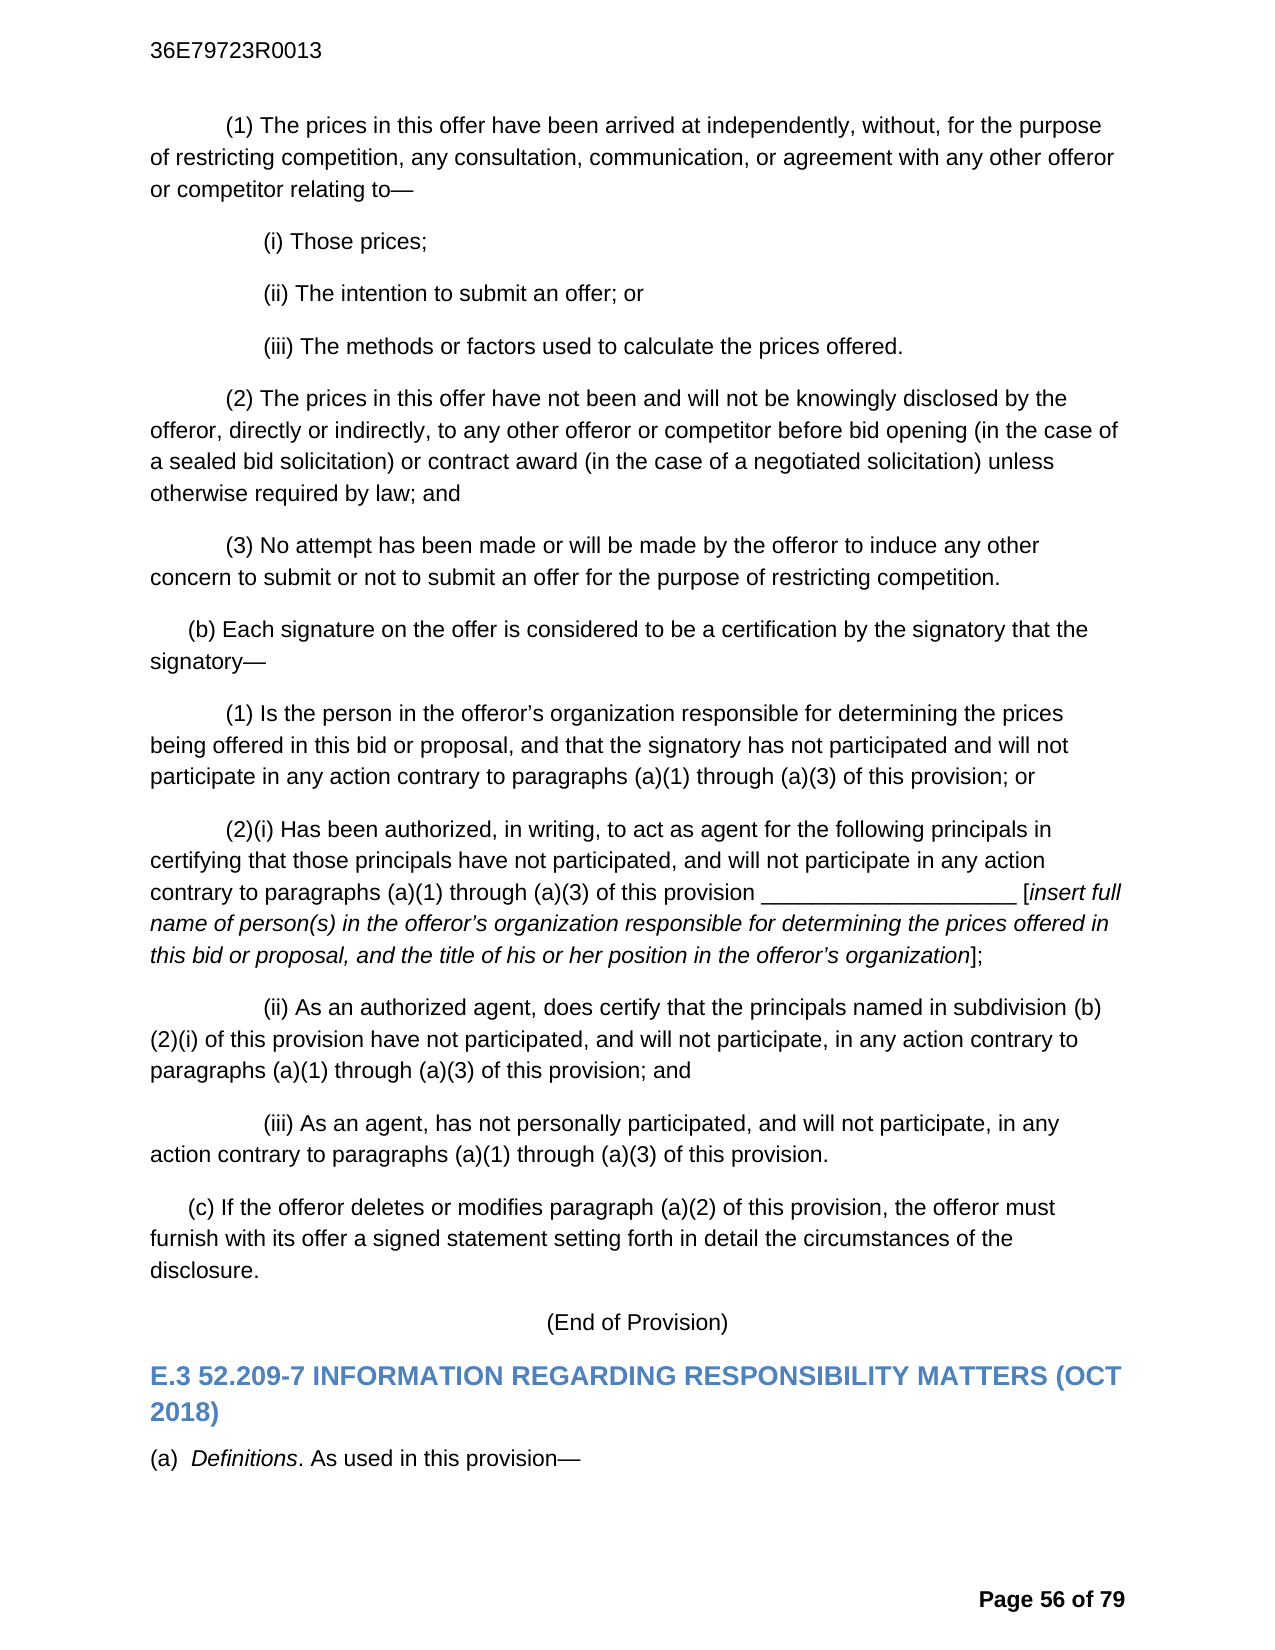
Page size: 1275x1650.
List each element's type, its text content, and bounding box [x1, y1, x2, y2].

text (1) The prices in this offer have been arrived at independently, without, for the purpose of restricting competition, any consultation, communication, or agreement with any other offeror or competitor relating to— [150, 112, 1125, 202]
subtitle E.3 52.209-7 INFORMATION REGARDING RESPONSIBILITY MATTERS (OCT 2018) [150, 1360, 1125, 1428]
text (2) The prices in this offer have not been and will not be knowingly disclosed by the offeror, directly or indirectly, to any other offeror or competitor before bid opening (in the case of a sealed bid solicitation) or contract award (in the case of a negotiated solicitation) unless otherwise required by law; and [150, 385, 1125, 506]
text (End of Provision) [150, 1309, 1125, 1336]
text (c) If the offeror deletes or modifies paragraph (a)(2) of this provision, the offeror must furnish with its offer a signed statement setting forth in detail the circumstances of the disclosure. [150, 1194, 1125, 1283]
text (1) Is the person in the offeror’s organization responsible for determining the prices being offered in this bid or proposal, and that the signatory has not participated and will not participate in any action contrary to paragraphs (a)(1) through (a)(3) of this provision; or [150, 700, 1125, 790]
text (iii) The methods or factors used to calculate the prices offered. [150, 333, 1125, 359]
text (ii) The intention to submit an offer; or [150, 280, 1125, 307]
text (3) No attempt has been made or will be made by the offeror to induce any other concern to submit or not to submit an offer for the purpose of restricting competition. [150, 532, 1125, 590]
text (2)(i) Has been authorized, in writing, to act as agent for the following principals in certifying that those principals have not participated, and will not participate in any action contrary to paragraphs (a)(1) through (a)(3) of this provision ____________________ [insert full name of person(s) in the offeror’s organization responsible for determining the prices offered in this bid or proposal, and the title of his or her position in the offeror’s organization]; [150, 816, 1125, 968]
text (i) Those prices; [150, 228, 1125, 254]
text (a) Definitions. As used in this provision— [150, 1445, 1125, 1471]
text (ii) As an authorized agent, does certify that the principals named in subdivision (b)(2)(i) of this provision have not participated, and will not participate, in any action contrary to paragraphs (a)(1) through (a)(3) of this provision; and [150, 994, 1125, 1084]
text (b) Each signature on the offer is considered to be a certification by the signatory that the signatory— [150, 616, 1125, 674]
text (iii) As an agent, has not personally participated, and will not participate, in any action contrary to paragraphs (a)(1) through (a)(3) of this provision. [150, 1110, 1125, 1168]
